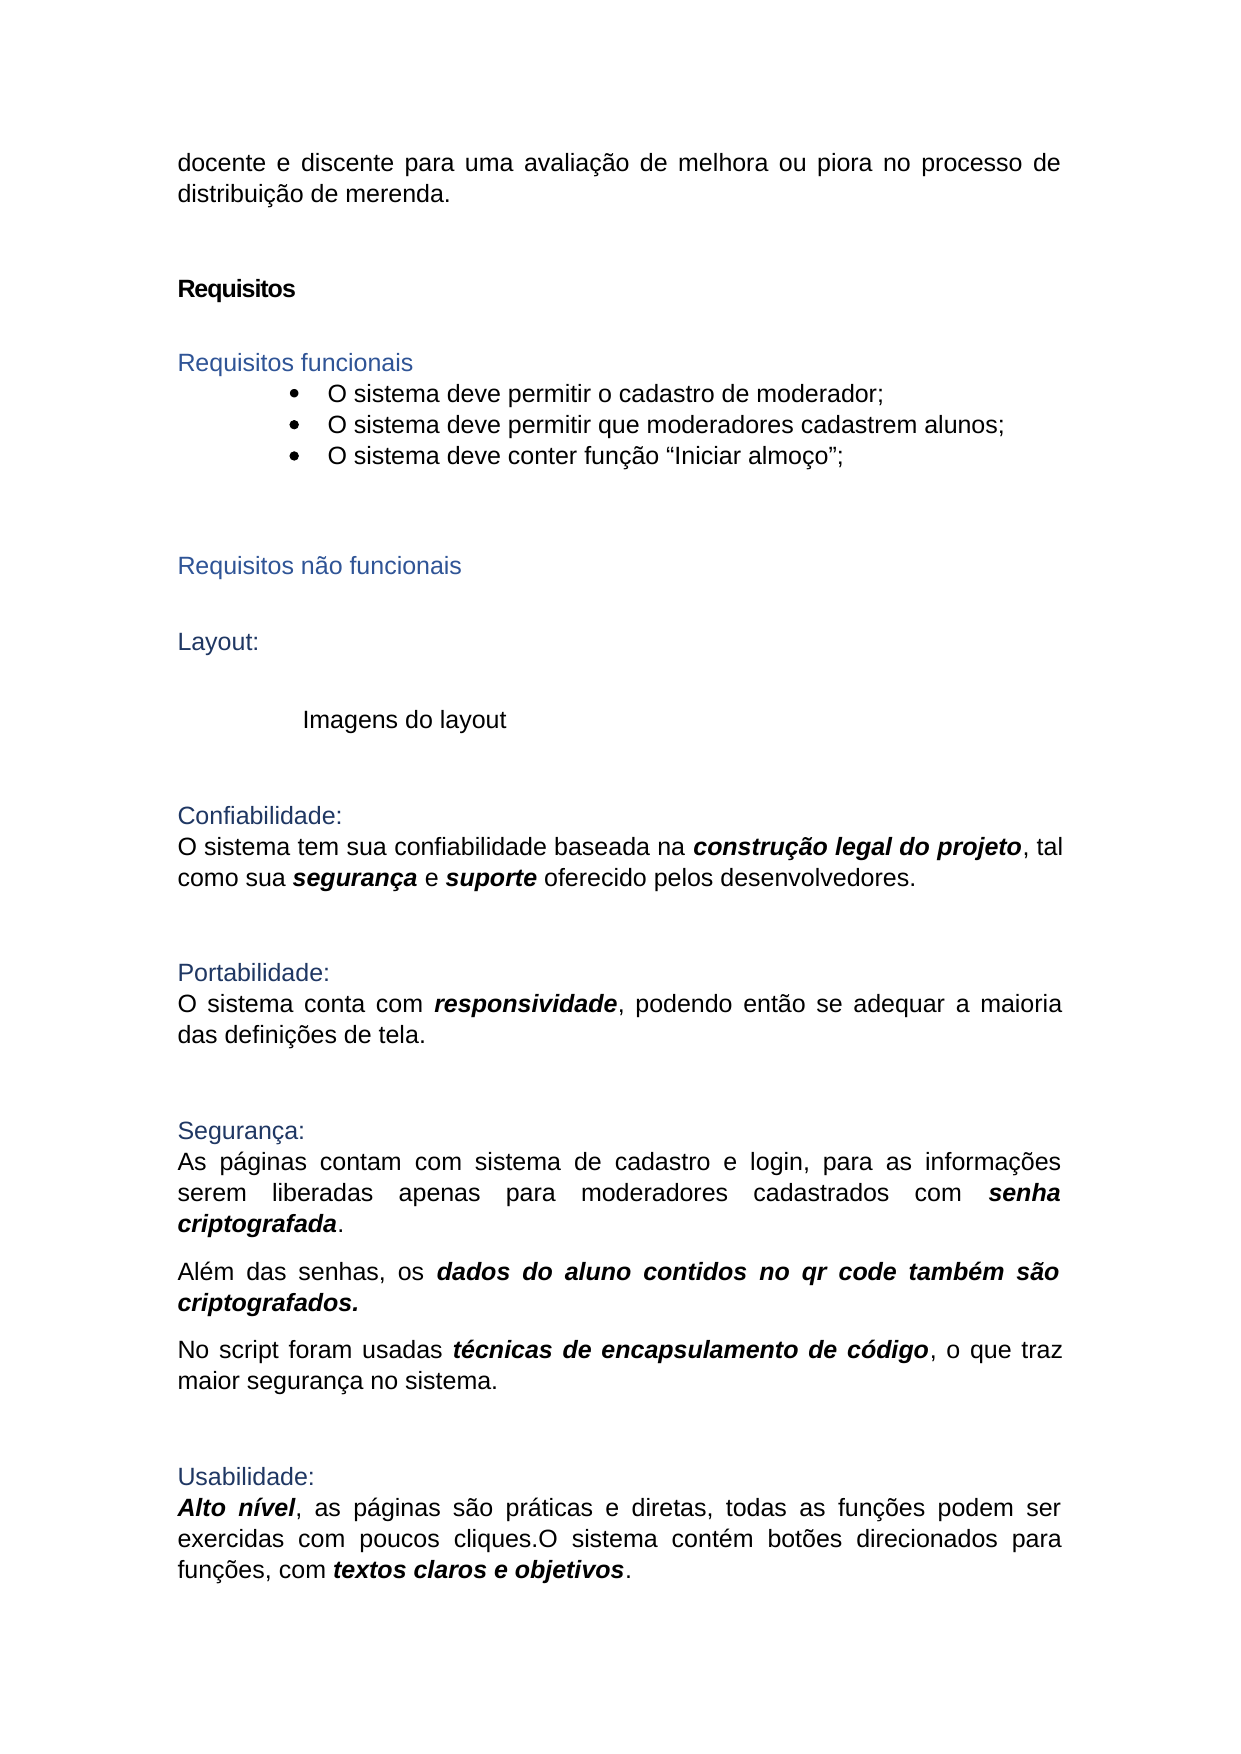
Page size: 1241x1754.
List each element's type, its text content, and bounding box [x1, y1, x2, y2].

subtitle Portabilidade: [177, 958, 1063, 987]
list O sistema deve permitir que moderadores cadastrem alunos; [290, 410, 1063, 439]
title Requisitos [177, 274, 1063, 303]
text Imagens do layout [177, 705, 1063, 734]
text O sistema conta com responsividade, podendo então se adequar a maioria das definições de tela. [177, 989, 1063, 1049]
subtitle Confiabilidade: [177, 801, 1063, 829]
subtitle Usabilidade: [177, 1462, 1063, 1490]
text Além das senhas, os dados do aluno contidos no qr code também são criptografados. [177, 1256, 1063, 1316]
text O sistema tem sua confiabilidade baseada na construção legal do projeto, tal como sua segurança e suporte oferecido pelos desenvolvedores. [177, 832, 1063, 891]
text Alto nível, as páginas são práticas e diretas, todas as funções podem ser exercidas com poucos cliques.O sistema contém botões direcionados para funções, com textos claros e objetivos. [177, 1493, 1063, 1583]
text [177, 148, 1063, 207]
text No script foram usadas técnicas de encapsulamento de código, o que traz maior segurança no sistema. [177, 1335, 1063, 1395]
subtitle Requisitos funcionais [177, 348, 1063, 377]
list O sistema deve permitir o cadastro de moderador; [290, 379, 1063, 408]
subtitle Requisitos não funcionais [177, 551, 1063, 580]
text As páginas contam com sistema de cadastro e login, para as informações serem liberadas apenas para moderadores cadastrados com senha criptografada. [177, 1147, 1063, 1237]
list O sistema deve conter função “Iniciar almoço”; [290, 441, 1063, 470]
subtitle Layout: [177, 627, 1063, 656]
subtitle Segurança: [177, 1116, 1063, 1144]
